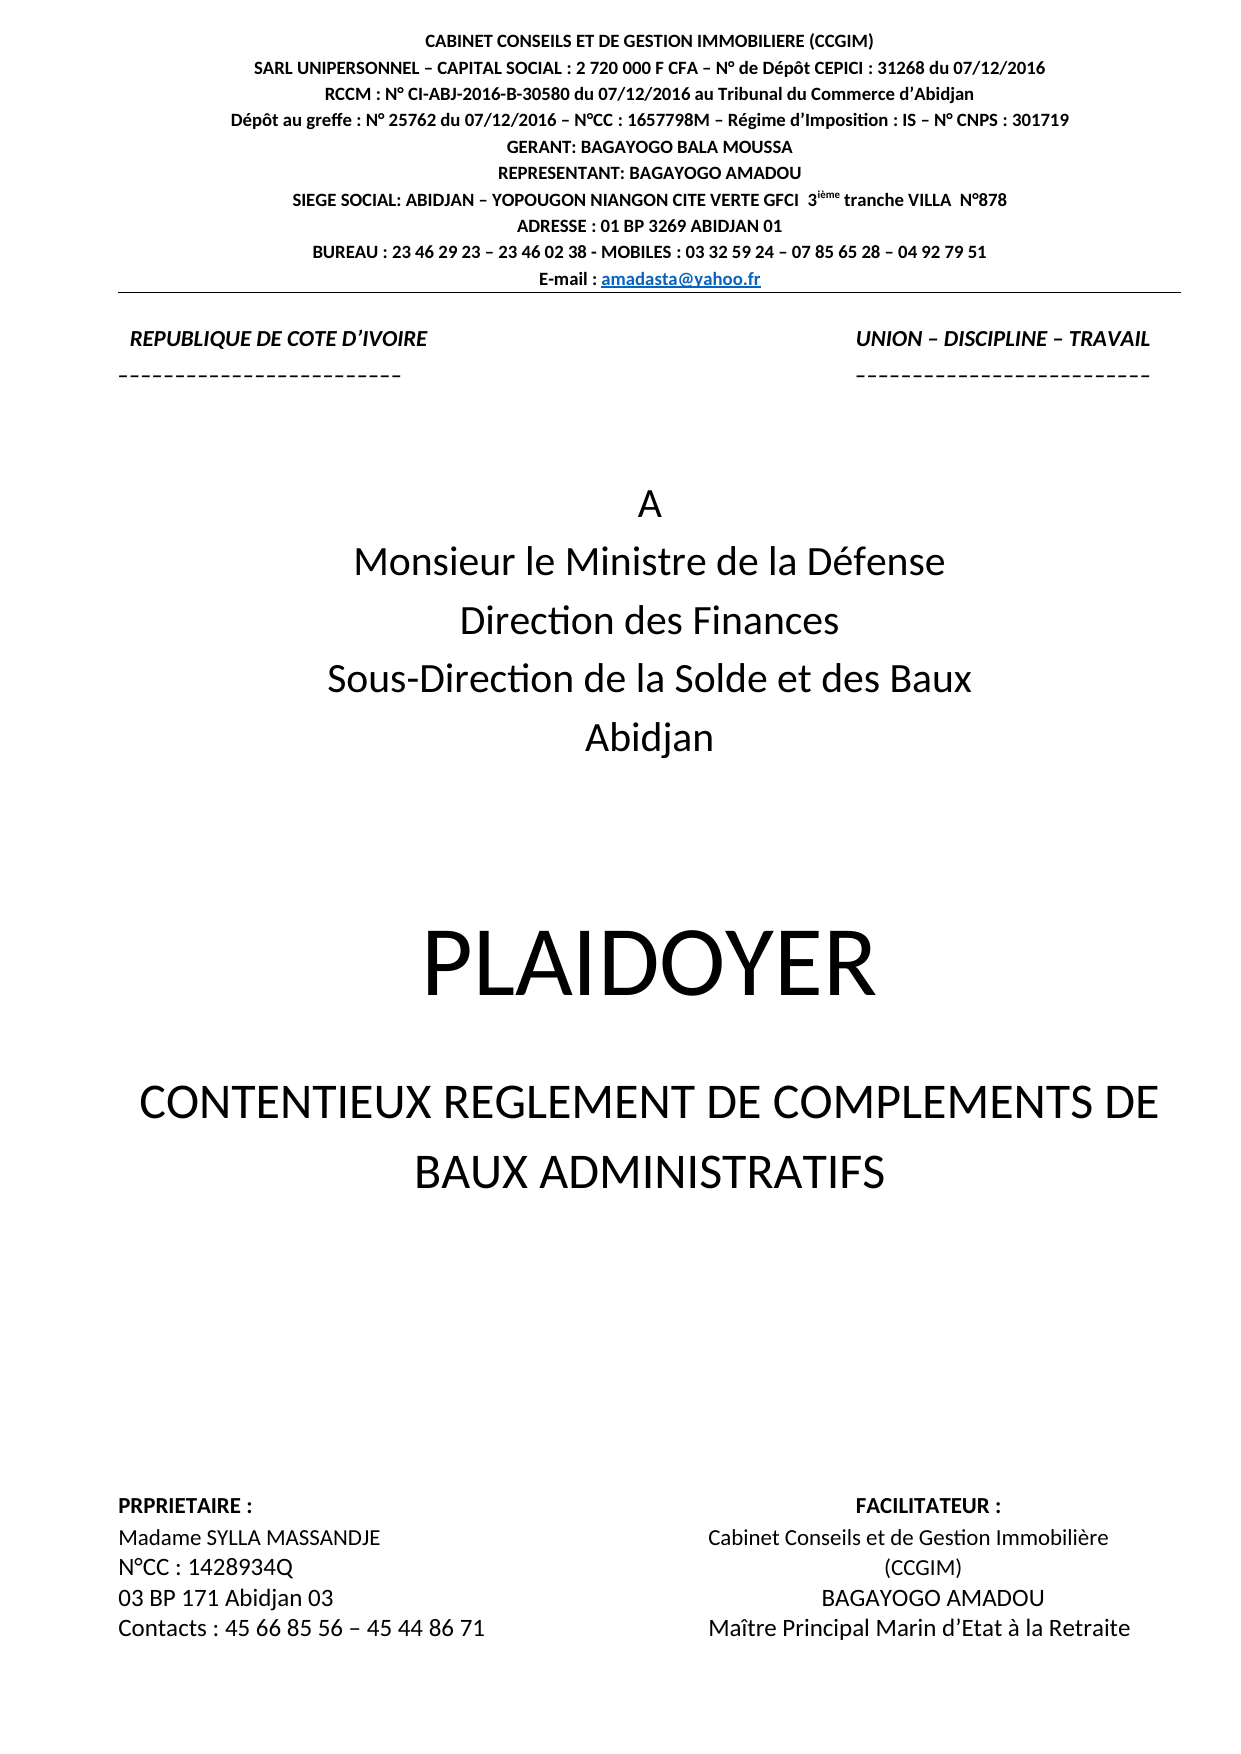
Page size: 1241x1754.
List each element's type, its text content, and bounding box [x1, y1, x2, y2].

text 03 BP 171 Abidjan 03 BAGAYOGO AMADOU [118, 1582, 1181, 1612]
text Sous-Direction de la Solde et des Baux [118, 652, 1181, 703]
text Monsieur le Ministre de la Défense [118, 535, 1181, 586]
text CONTENTIEUX REGLEMENT DE COMPLEMENTS DE BAUX ADMINISTRATIFS [118, 1070, 1181, 1201]
text Madame SYLLA MASSANDJE Cabinet Conseils et de Gestion Immobilière [118, 1523, 1181, 1551]
text Contacts : 45 66 85 56 – 45 44 86 71 Maître Principal Marin d’Etat à la Retraite [118, 1612, 1181, 1643]
text _________________________ __________________________ [118, 352, 1181, 380]
text PRPRIETAIRE : FACILITATEUR : [118, 1491, 1181, 1519]
text N°CC : 1428934Q (CCGIM) [118, 1551, 1181, 1582]
text REPUBLIQUE DE COTE D’IVOIRE UNION – DISCIPLINE – TRAVAIL [118, 324, 1181, 352]
text A [118, 477, 1181, 528]
text PLAIDOYER [118, 898, 1181, 1020]
text Abidjan [118, 711, 1181, 761]
text Direction des Finances [118, 594, 1181, 644]
